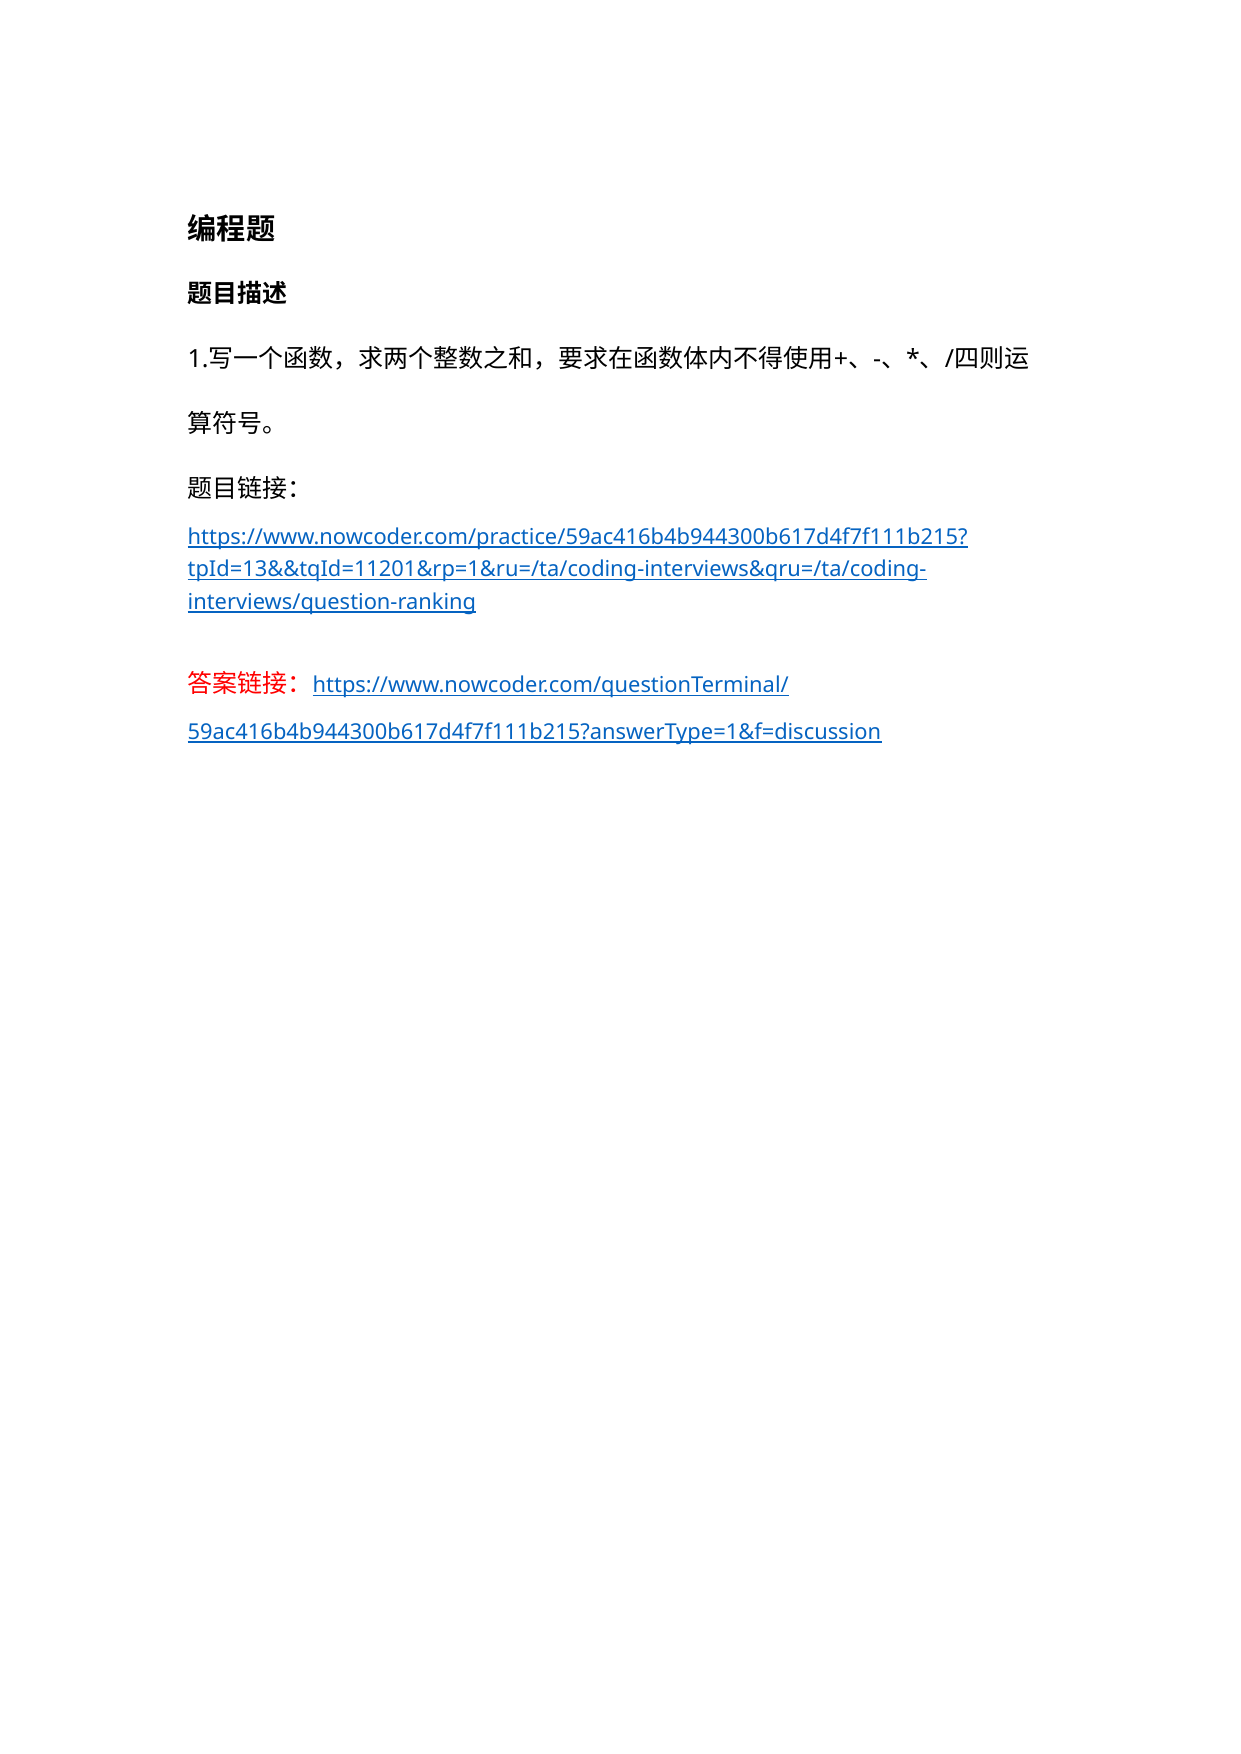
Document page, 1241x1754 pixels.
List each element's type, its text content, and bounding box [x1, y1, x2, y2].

text 编程题 [187, 194, 1053, 259]
text 答案链接：https://www.nowcoder.com/questionTerminal/59ac416b4b944300b617d4f7f111b215?answerType=1&f=discussion [187, 649, 1053, 747]
text 1.写一个函数，求两个整数之和，要求在函数体内不得使用+、-、*、/四则运算符号。 [187, 324, 1053, 454]
text 题目描述 [187, 259, 1053, 324]
text 题目链接： [187, 454, 1053, 519]
text https://www.nowcoder.com/practice/59ac416b4b944300b617d4f7f111b215?tpId=13&&tqId=11201&rp=1&ru=/ta/coding-interviews&qru=/ta/coding-interviews/question-ranking [187, 519, 1053, 649]
